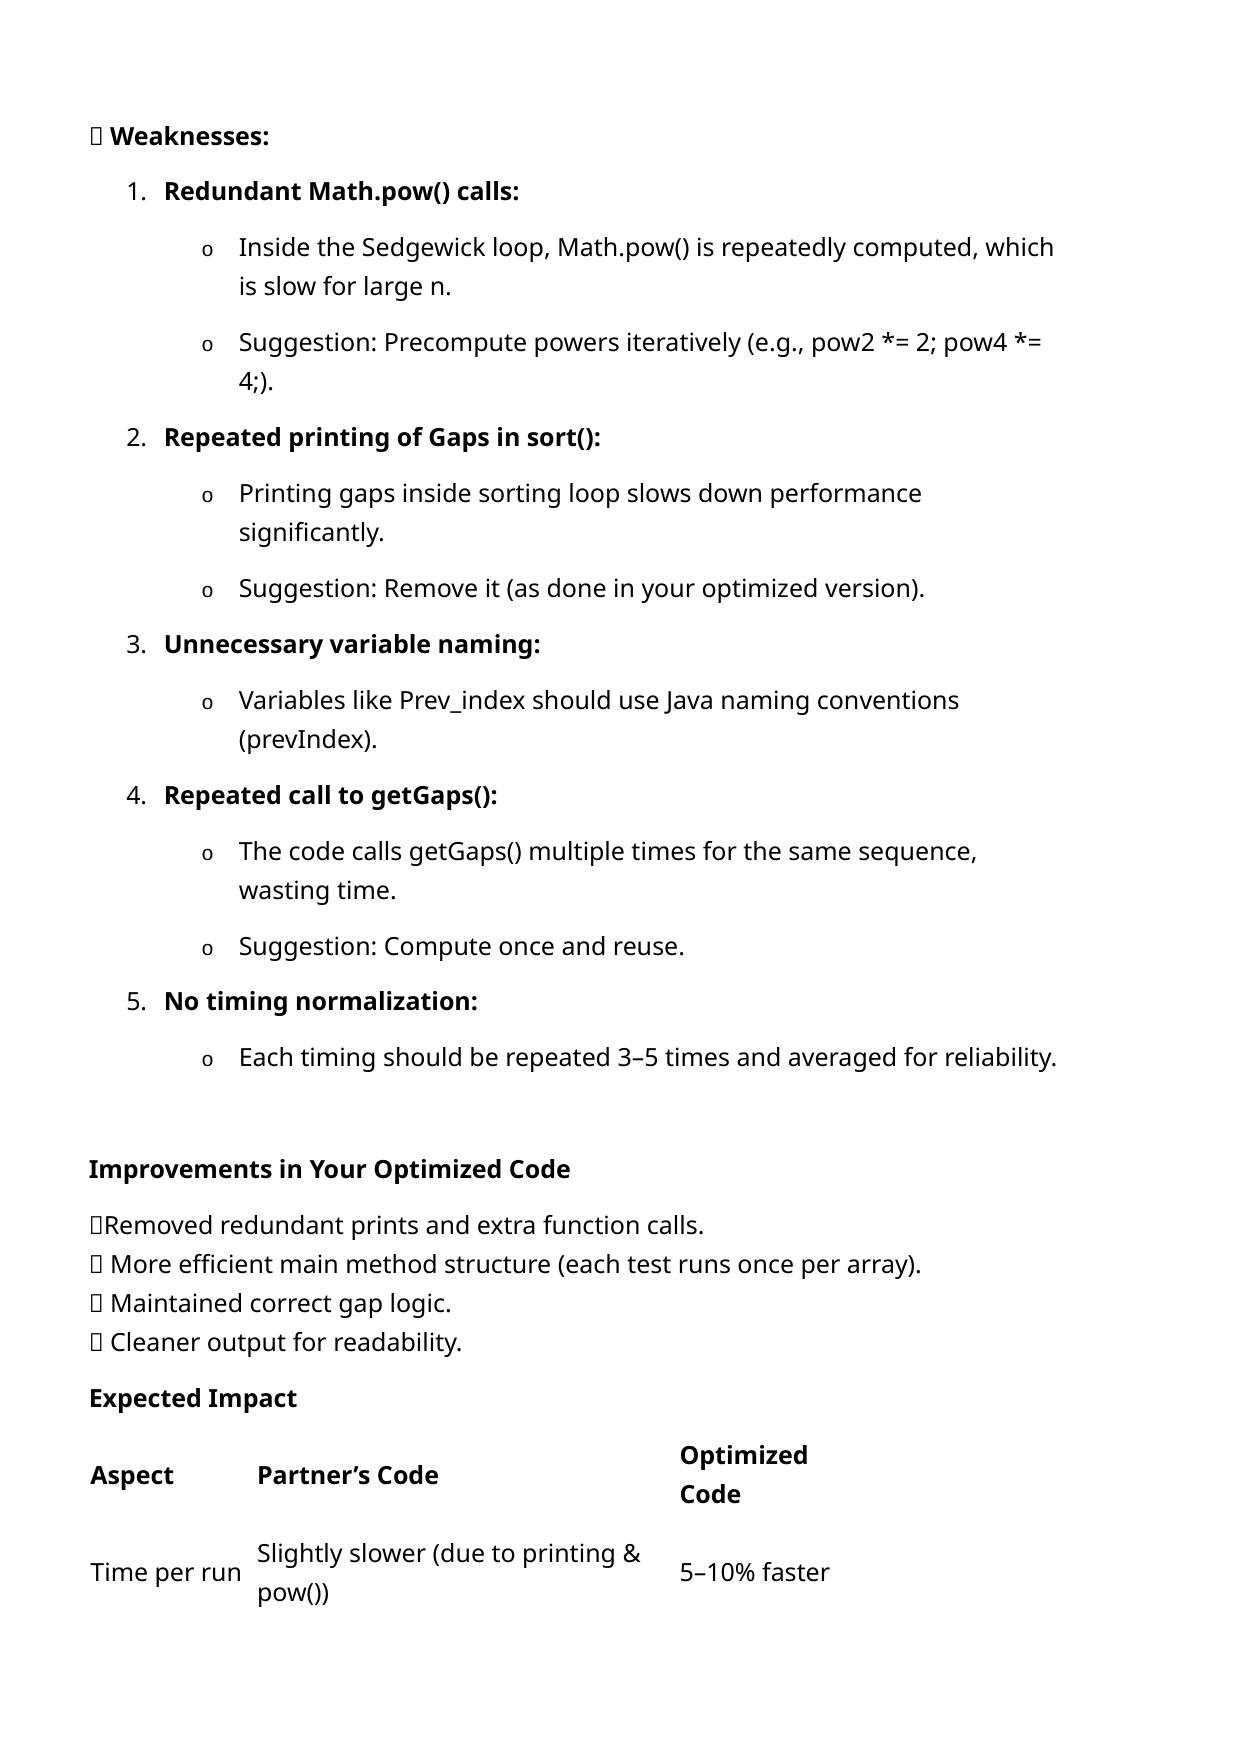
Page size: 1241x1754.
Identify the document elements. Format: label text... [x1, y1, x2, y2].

text Improvements in Your Optimized Code [88, 1151, 1063, 1186]
list Unnecessary variable naming: [126, 626, 1063, 661]
text Expected Impact [88, 1381, 1063, 1415]
table_cell Slightly slower (due to printing & pow()) [255, 1534, 678, 1631]
list Suggestion: Precompute powers iteratively (e.g., pow2 *= 2; pow4 *= 4;). [201, 325, 1063, 398]
list Each timing should be repeated 3–5 times and averaged for reliability. [201, 1040, 1063, 1074]
table_header Aspect [89, 1436, 255, 1534]
list Repeated printing of Gaps in sort(): [126, 420, 1063, 454]
list Variables like Prev_index should use Java naming conventions (prevIndex). [201, 682, 1063, 756]
text ❌ Weaknesses: [88, 118, 1063, 152]
list No timing normalization: [126, 984, 1063, 1018]
table_header Optimized Code [678, 1436, 869, 1534]
table_cell Time per run [89, 1534, 255, 1631]
table_header Partner’s Code [255, 1436, 678, 1534]
list Repeated call to getGaps(): [126, 777, 1063, 811]
list Suggestion: Remove it (as done in your optimized version). [201, 571, 1063, 605]
list Inside the Sedgewick loop, Math.pow() is repeatedly computed, which is slow for large n. [201, 230, 1063, 303]
list The code calls getGaps() multiple times for the same sequence, wasting time. [201, 833, 1063, 906]
list Printing gaps inside sorting loop slows down performance significantly. [201, 476, 1063, 549]
list Suggestion: Compute once and reuse. [201, 928, 1063, 962]
table_cell 5–10% faster [678, 1534, 869, 1631]
list Redundant Math.pow() calls: [126, 174, 1063, 208]
text ✅Removed redundant prints and extra function calls. ✅ More efficient main method structure (each test runs once per array). ✅ Maintained correct gap logic. ✅ Cleaner output for readability. [88, 1207, 1063, 1359]
